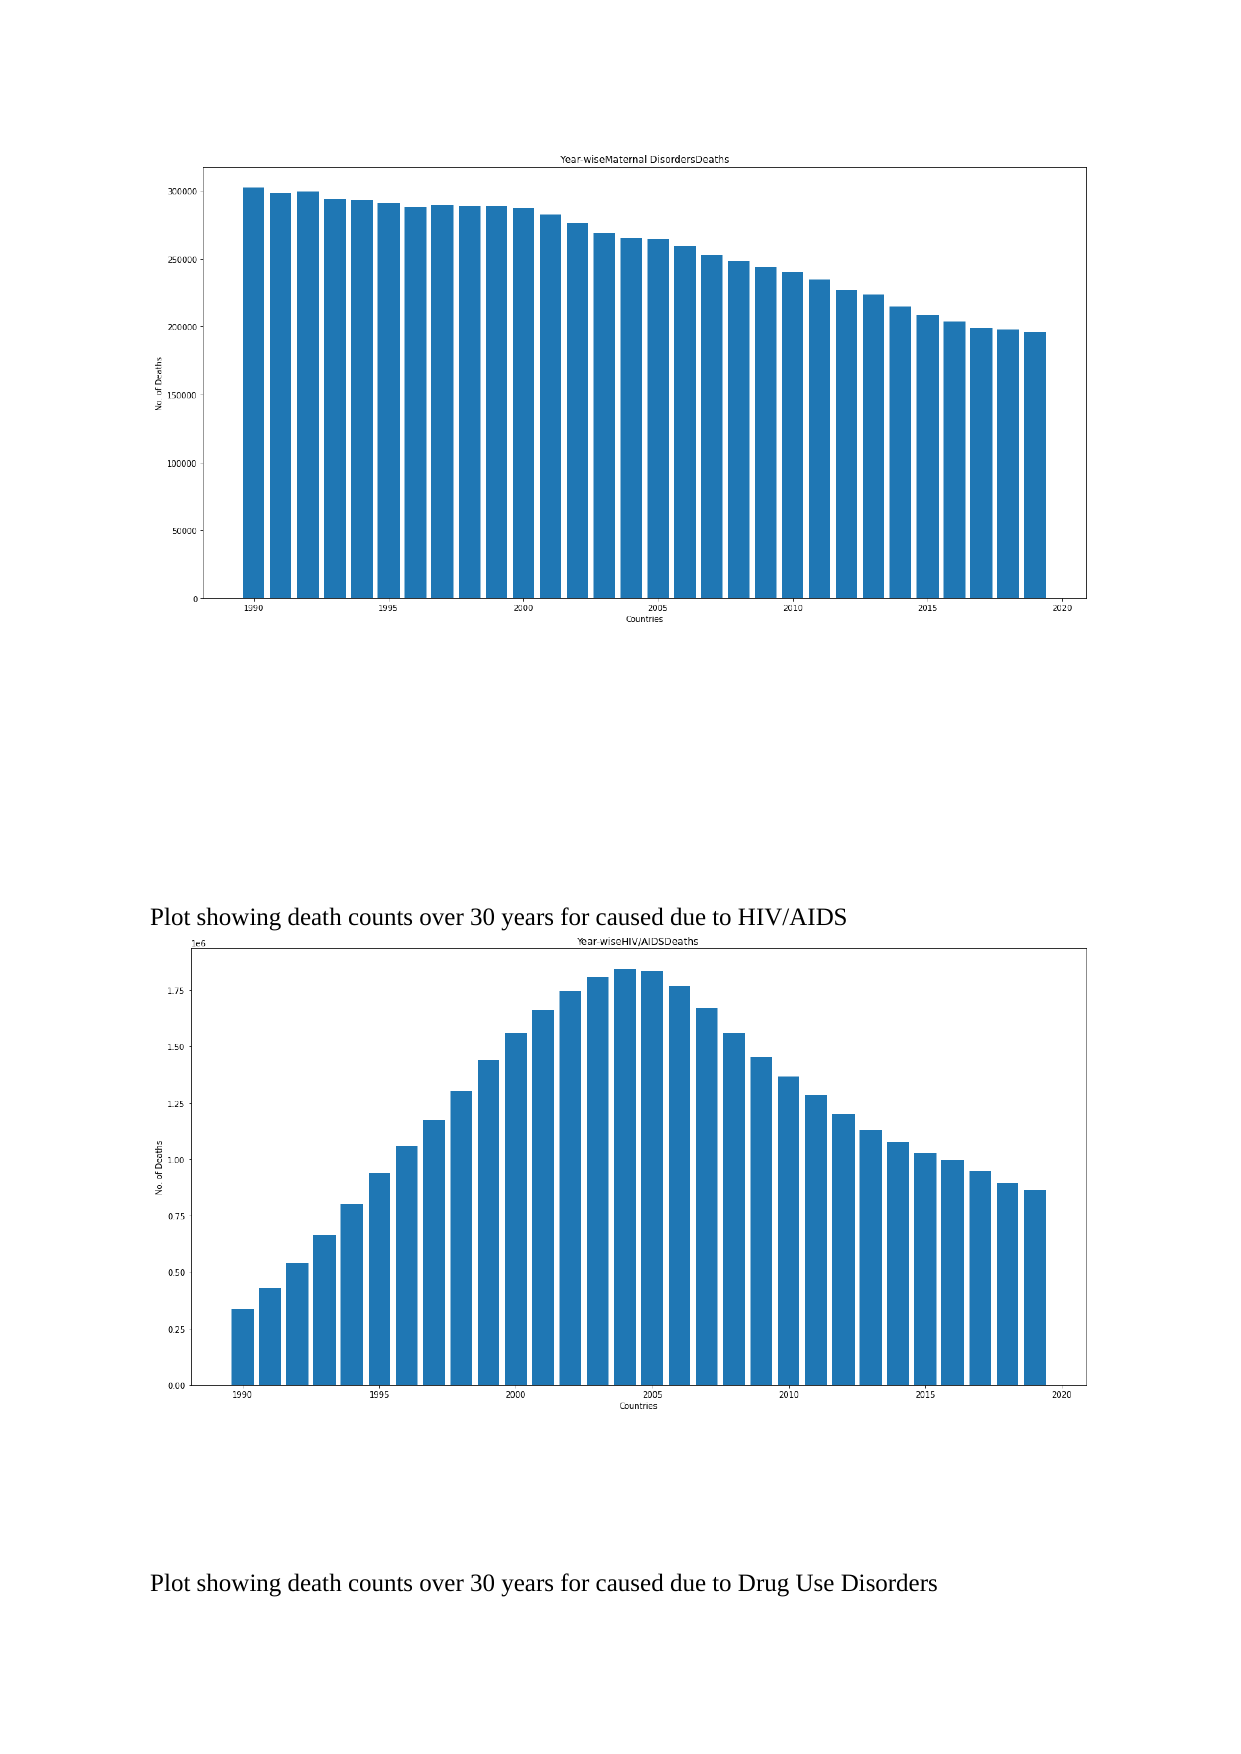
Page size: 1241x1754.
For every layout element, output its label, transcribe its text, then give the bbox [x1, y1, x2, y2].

text Plot showing death counts over 30 years for caused due to Drug Use Disorders [150, 1566, 1090, 1596]
picture [150, 930, 1091, 1415]
picture [150, 150, 1091, 628]
text Plot showing death counts over 30 years for caused due to HIV/AIDS [150, 900, 1090, 930]
